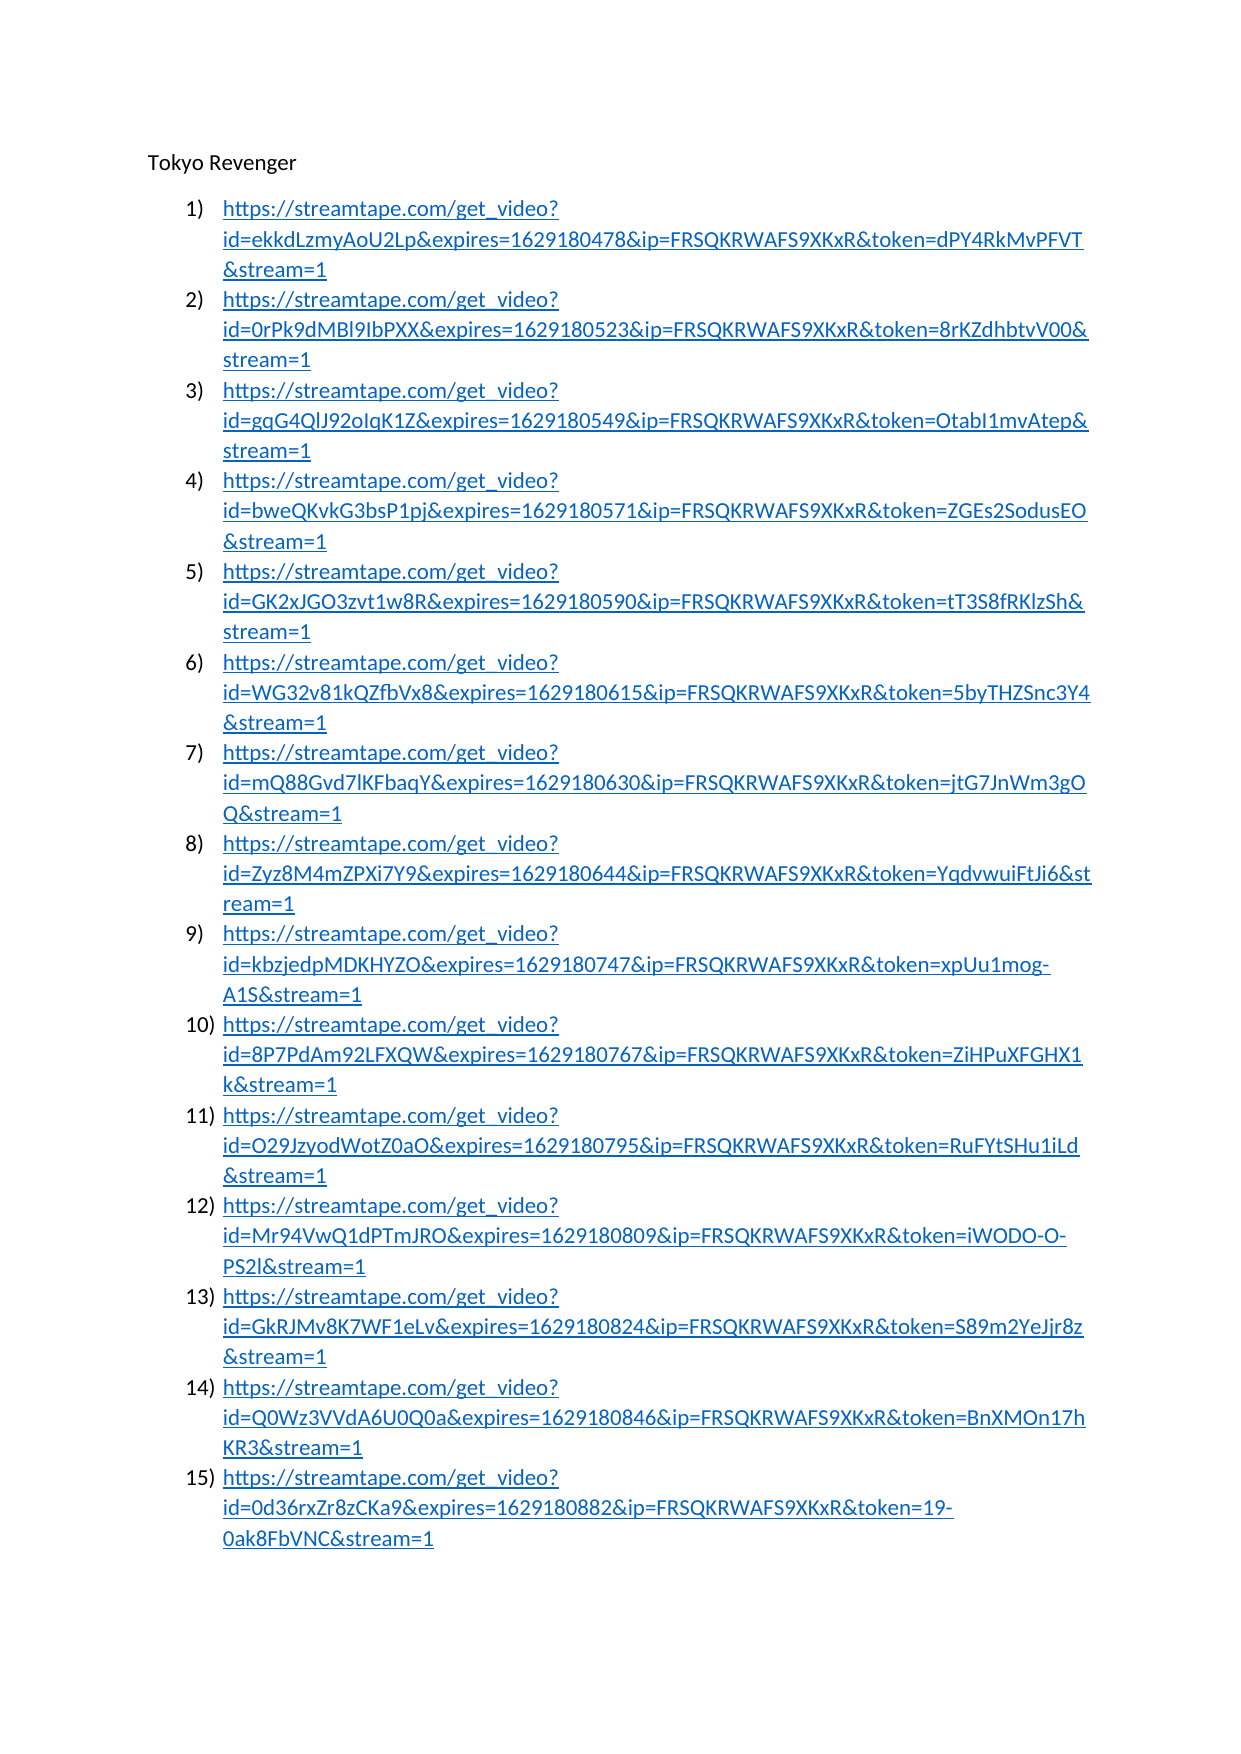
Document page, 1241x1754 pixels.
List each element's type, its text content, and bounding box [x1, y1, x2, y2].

list https://streamtape.com/get_video?id=GkRJMv8K7WF1eLv&expires=1629180824&ip=FRSQKRWAFS9XKxR&token=S89m2YeJjr8z&stream=1 [185, 1282, 1093, 1370]
list https://streamtape.com/get_video?id=Q0Wz3VVdA6U0Q0a&expires=1629180846&ip=FRSQKRWAFS9XKxR&token=BnXMOn17hKR3&stream=1 [185, 1373, 1093, 1461]
list https://streamtape.com/get_video?id=0d36rxZr8zCKa9&expires=1629180882&ip=FRSQKRWAFS9XKxR&token=19-0ak8FbVNC&stream=1 [185, 1463, 1093, 1552]
list https://streamtape.com/get_video?id=O29JzyodWotZ0aO&expires=1629180795&ip=FRSQKRWAFS9XKxR&token=RuFYtSHu1iLd&stream=1 [185, 1101, 1093, 1189]
list https://streamtape.com/get_video?id=0rPk9dMBl9IbPXX&expires=1629180523&ip=FRSQKRWAFS9XKxR&token=8rKZdhbtvV00&stream=1 [185, 285, 1093, 373]
list https://streamtape.com/get_video?id=bweQKvkG3bsP1pj&expires=1629180571&ip=FRSQKRWAFS9XKxR&token=ZGEs2SodusEO&stream=1 [185, 466, 1093, 555]
list https://streamtape.com/get_video?id=Mr94VwQ1dPTmJRO&expires=1629180809&ip=FRSQKRWAFS9XKxR&token=iWODO-O-PS2l&stream=1 [185, 1191, 1093, 1280]
list https://streamtape.com/get_video?id=gqG4QlJ92oIqK1Z&expires=1629180549&ip=FRSQKRWAFS9XKxR&token=OtabI1mvAtep&stream=1 [185, 376, 1093, 464]
list https://streamtape.com/get_video?id=mQ88Gvd7lKFbaqY&expires=1629180630&ip=FRSQKRWAFS9XKxR&token=jtG7JnWm3gOQ&stream=1 [185, 738, 1093, 827]
list https://streamtape.com/get_video?id=ekkdLzmyAoU2Lp&expires=1629180478&ip=FRSQKRWAFS9XKxR&token=dPY4RkMvPFVT&stream=1 [185, 194, 1093, 283]
list https://streamtape.com/get_video?id=Zyz8M4mZPXi7Y9&expires=1629180644&ip=FRSQKRWAFS9XKxR&token=YqdvwuiFtJi6&stream=1 [185, 829, 1093, 917]
list https://streamtape.com/get_video?id=GK2xJGO3zvt1w8R&expires=1629180590&ip=FRSQKRWAFS9XKxR&token=tT3S8fRKlzSh&stream=1 [185, 557, 1093, 645]
text Tokyo Revenger [148, 148, 1093, 176]
list https://streamtape.com/get_video?id=kbzjedpMDKHYZO&expires=1629180747&ip=FRSQKRWAFS9XKxR&token=xpUu1mog-A1S&stream=1 [185, 919, 1093, 1008]
list https://streamtape.com/get_video?id=8P7PdAm92LFXQW&expires=1629180767&ip=FRSQKRWAFS9XKxR&token=ZiHPuXFGHX1k&stream=1 [185, 1010, 1093, 1098]
list https://streamtape.com/get_video?id=WG32v81kQZfbVx8&expires=1629180615&ip=FRSQKRWAFS9XKxR&token=5byTHZSnc3Y4&stream=1 [185, 648, 1093, 736]
